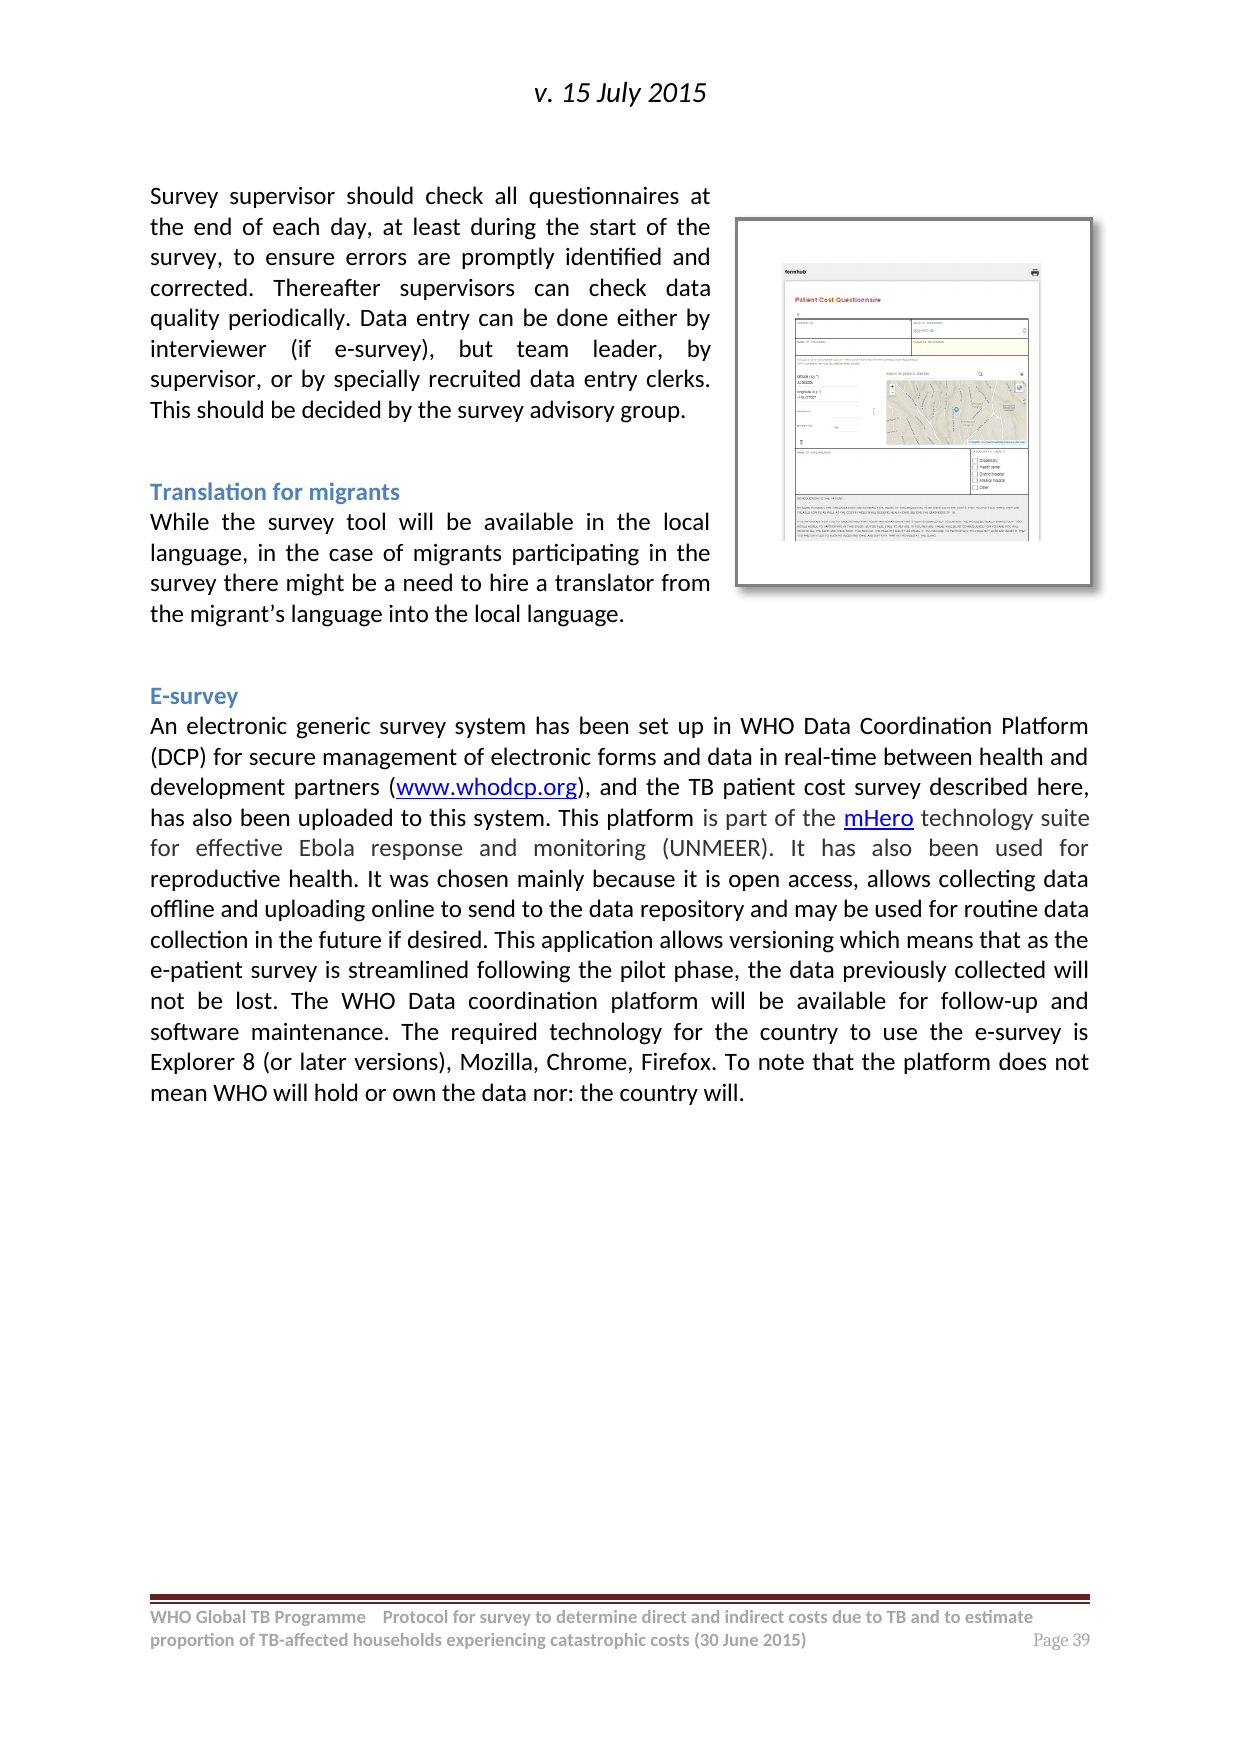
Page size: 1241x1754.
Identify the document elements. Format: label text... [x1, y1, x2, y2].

text An electronic generic survey system has been set up in WHO Data Coordination Platform (DCP) for secure management of electronic forms and data in real-time between health and development partners (www.whodcp.org), and the TB patient cost survey described here, has also been uploaded to this system. This platform is part of the mHero technology suite for effective Ebola response and monitoring (UNMEER). It has also been used for reproductive health. It was chosen mainly because it is open access, allows collecting data offline and uploading online to send to the data repository and may be used for routine data collection in the future if desired. This application allows versioning which means that as the e-patient survey is streamlined following the pilot phase, the data previously collected will not be lost. The WHO Data coordination platform will be available for follow-up and software maintenance. The required technology for the country to use the e-survey is Explorer 8 (or later versions), Mozilla, Chrome, Firefox. To note that the platform does not mean WHO will hold or own the data nor: the country will. [150, 711, 1090, 1107]
subtitle E-survey [150, 680, 1090, 711]
text Survey supervisor should check all questionnaires at the end of each day, at least during the start of the survey, to ensure errors are promptly identified and corrected. Thereafter supervisors can check data quality periodically. Data entry can be done either by interviewer (if e-survey), but team leader, by supervisor, or by specially recruited data entry clerks. This should be decided by the survey advisory group. [150, 181, 1090, 425]
text While the survey tool will be available in the local language, in the case of migrants participating in the survey there might be a need to hire a translator from the migrant’s language into the local language. [150, 507, 1090, 629]
picture [781, 263, 1042, 541]
subtitle Translation for migrants [150, 476, 734, 507]
